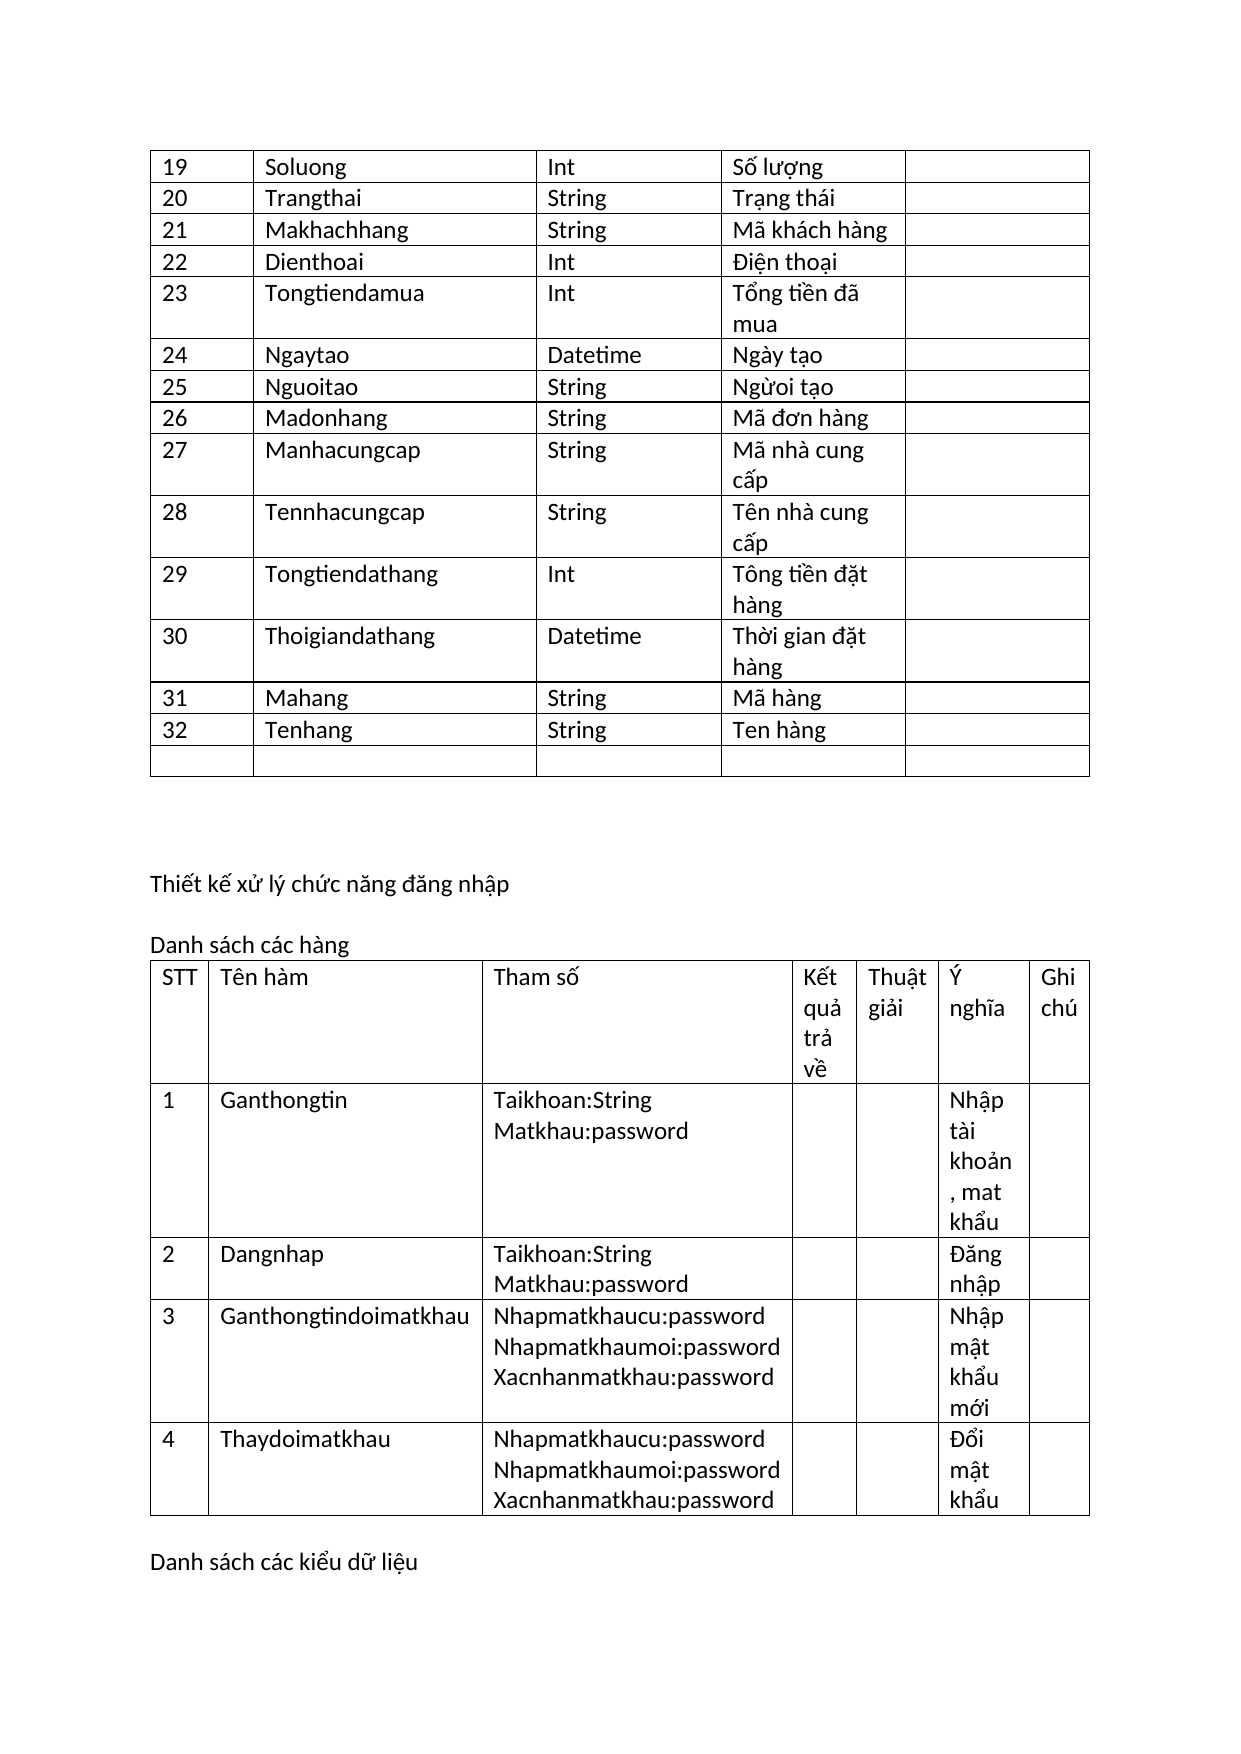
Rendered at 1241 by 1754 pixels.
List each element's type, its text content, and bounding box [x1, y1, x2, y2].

table_cell Ganthongtindoimatkhau [209, 1300, 482, 1422]
table_cell Nhập tài khoản, mat khẩu [939, 1084, 1029, 1237]
table_cell [906, 746, 1089, 776]
table_cell Mã nhà cung cấp [722, 434, 905, 495]
table_cell Tongtiendamua [254, 277, 536, 338]
table_cell [857, 1238, 938, 1299]
table_cell Int [537, 246, 721, 276]
text Thiết kế xử lý chức năng đăng nhập [150, 869, 1090, 899]
table_cell [722, 746, 905, 776]
table_cell Thời gian đặt hàng [722, 620, 905, 681]
table_cell Đăng nhập [939, 1238, 1029, 1299]
table_cell 2 [151, 1238, 208, 1299]
table_cell Nhapmatkhaucu:password Nhapmatkhaumoi:password Xacnhanmatkhau:password [483, 1300, 792, 1422]
table_cell [906, 714, 1089, 744]
table_cell Tên nhà cung cấp [722, 496, 905, 557]
table_cell Madonhang [254, 403, 536, 433]
table_cell Trạng thái [722, 183, 905, 213]
table_cell 26 [151, 403, 253, 433]
table_cell 19 [151, 151, 253, 182]
table_cell Mã hàng [722, 683, 905, 713]
table_cell [857, 1300, 938, 1422]
table_cell 30 [151, 620, 253, 681]
table_cell [1030, 1300, 1089, 1422]
table_cell [793, 1084, 856, 1237]
text Danh sách các kiểu dữ liệu [150, 1546, 1090, 1577]
table_cell Taikhoan:String Matkhau:password [483, 1084, 792, 1237]
table_cell Thaydoimatkhau [209, 1423, 482, 1515]
table_cell Ngaytao [254, 339, 536, 370]
table_cell Manhacungcap [254, 434, 536, 495]
table_cell String [537, 496, 721, 557]
table_cell 28 [151, 496, 253, 557]
table_cell Tenhang [254, 714, 536, 744]
table_cell [857, 1084, 938, 1237]
table_cell Điện thoại [722, 246, 905, 276]
table_cell Mahang [254, 683, 536, 713]
table_cell Datetime [537, 620, 721, 681]
table_cell 32 [151, 714, 253, 744]
table_cell [793, 1238, 856, 1299]
table_cell [906, 620, 1089, 681]
table_cell Số lượng [722, 151, 905, 182]
table_cell 29 [151, 558, 253, 619]
table_cell 3 [151, 1300, 208, 1422]
table_cell String [537, 183, 721, 213]
table_cell Dienthoai [254, 246, 536, 276]
table_cell [906, 246, 1089, 276]
table_cell Makhachhang [254, 214, 536, 245]
table_cell Datetime [537, 339, 721, 370]
table_cell String [537, 683, 721, 713]
table_cell [1030, 1423, 1089, 1515]
table_cell Int [537, 558, 721, 619]
table_cell Nhapmatkhaucu:password Nhapmatkhaumoi:password Xacnhanmatkhau:password [483, 1423, 792, 1515]
table_cell Thoigiandathang [254, 620, 536, 681]
table_cell [906, 496, 1089, 557]
table_cell 24 [151, 339, 253, 370]
table_cell 20 [151, 183, 253, 213]
table_cell Nhập mật khẩu mới [939, 1300, 1029, 1422]
table_cell String [537, 371, 721, 401]
table_cell [906, 183, 1089, 213]
table_cell Soluong [254, 151, 536, 182]
table_cell [254, 746, 536, 776]
table_cell [906, 434, 1089, 495]
table_cell Int [537, 277, 721, 338]
table_cell Tông tiền đặt hàng [722, 558, 905, 619]
table_cell Ngừoi tạo [722, 371, 905, 401]
table_cell Đổi mật khẩu [939, 1423, 1029, 1515]
table_cell Ganthongtin [209, 1084, 482, 1237]
table_header STT [151, 961, 208, 1083]
table_cell Tongtiendathang [254, 558, 536, 619]
table_cell [906, 277, 1089, 338]
table_cell 21 [151, 214, 253, 245]
table_cell String [537, 714, 721, 744]
table_cell [906, 214, 1089, 245]
table_cell Trangthai [254, 183, 536, 213]
table_cell 31 [151, 683, 253, 713]
text Danh sách các hàng [150, 930, 1090, 960]
table_cell Nguoitao [254, 371, 536, 401]
table_header Ý nghĩa [939, 961, 1029, 1083]
table_cell [906, 558, 1089, 619]
table_cell [793, 1300, 856, 1422]
table_cell 1 [151, 1084, 208, 1237]
table_cell String [537, 434, 721, 495]
table_cell String [537, 403, 721, 433]
table_cell Dangnhap [209, 1238, 482, 1299]
table_cell [1030, 1238, 1089, 1299]
table_cell [537, 746, 721, 776]
table_cell 4 [151, 1423, 208, 1515]
table_cell [151, 746, 253, 776]
table_header Thuật giải [857, 961, 938, 1083]
table_cell [793, 1423, 856, 1515]
table_cell Taikhoan:String Matkhau:password [483, 1238, 792, 1299]
table_cell [1030, 1084, 1089, 1237]
table_cell [857, 1423, 938, 1515]
table_cell Ten hàng [722, 714, 905, 744]
table_cell Ngày tạo [722, 339, 905, 370]
table_cell [906, 683, 1089, 713]
table_cell Int [537, 151, 721, 182]
table_cell 23 [151, 277, 253, 338]
table_cell [906, 371, 1089, 401]
table_cell String [537, 214, 721, 245]
table_cell [906, 151, 1089, 182]
table_header Tham số [483, 961, 792, 1083]
table_cell 27 [151, 434, 253, 495]
table_cell Mã khách hàng [722, 214, 905, 245]
table_cell Mã đơn hàng [722, 403, 905, 433]
table_cell Tennhacungcap [254, 496, 536, 557]
table_header Kết quả trả về [793, 961, 856, 1083]
table_cell [906, 403, 1089, 433]
table_header Tên hàm [209, 961, 482, 1083]
table_cell 22 [151, 246, 253, 276]
table_cell 25 [151, 371, 253, 401]
table_header Ghi chú [1030, 961, 1089, 1083]
table_cell [906, 339, 1089, 370]
table_cell Tổng tiền đã mua [722, 277, 905, 338]
